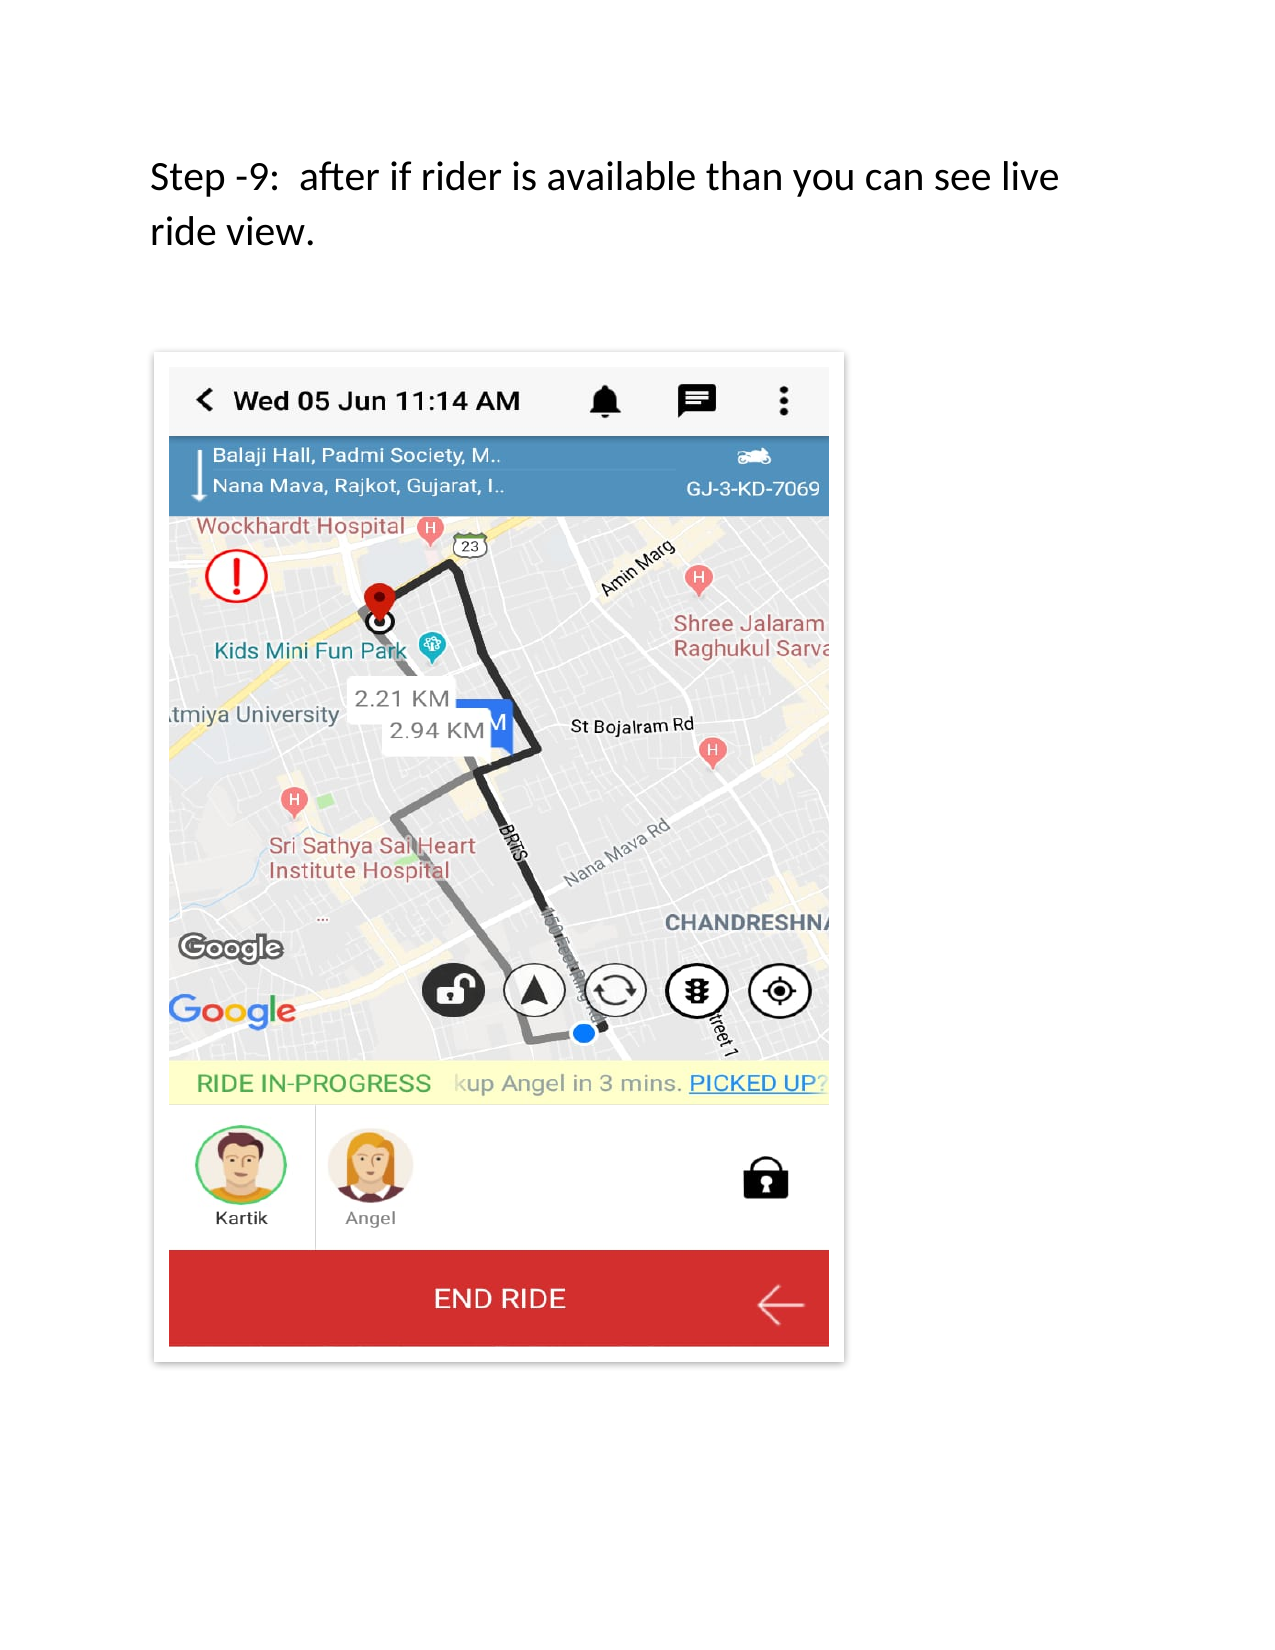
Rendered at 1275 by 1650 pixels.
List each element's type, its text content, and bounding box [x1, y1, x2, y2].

text Step -9: after if rider is available than you can see live ride view. [150, 150, 1125, 256]
picture [169, 367, 829, 1347]
